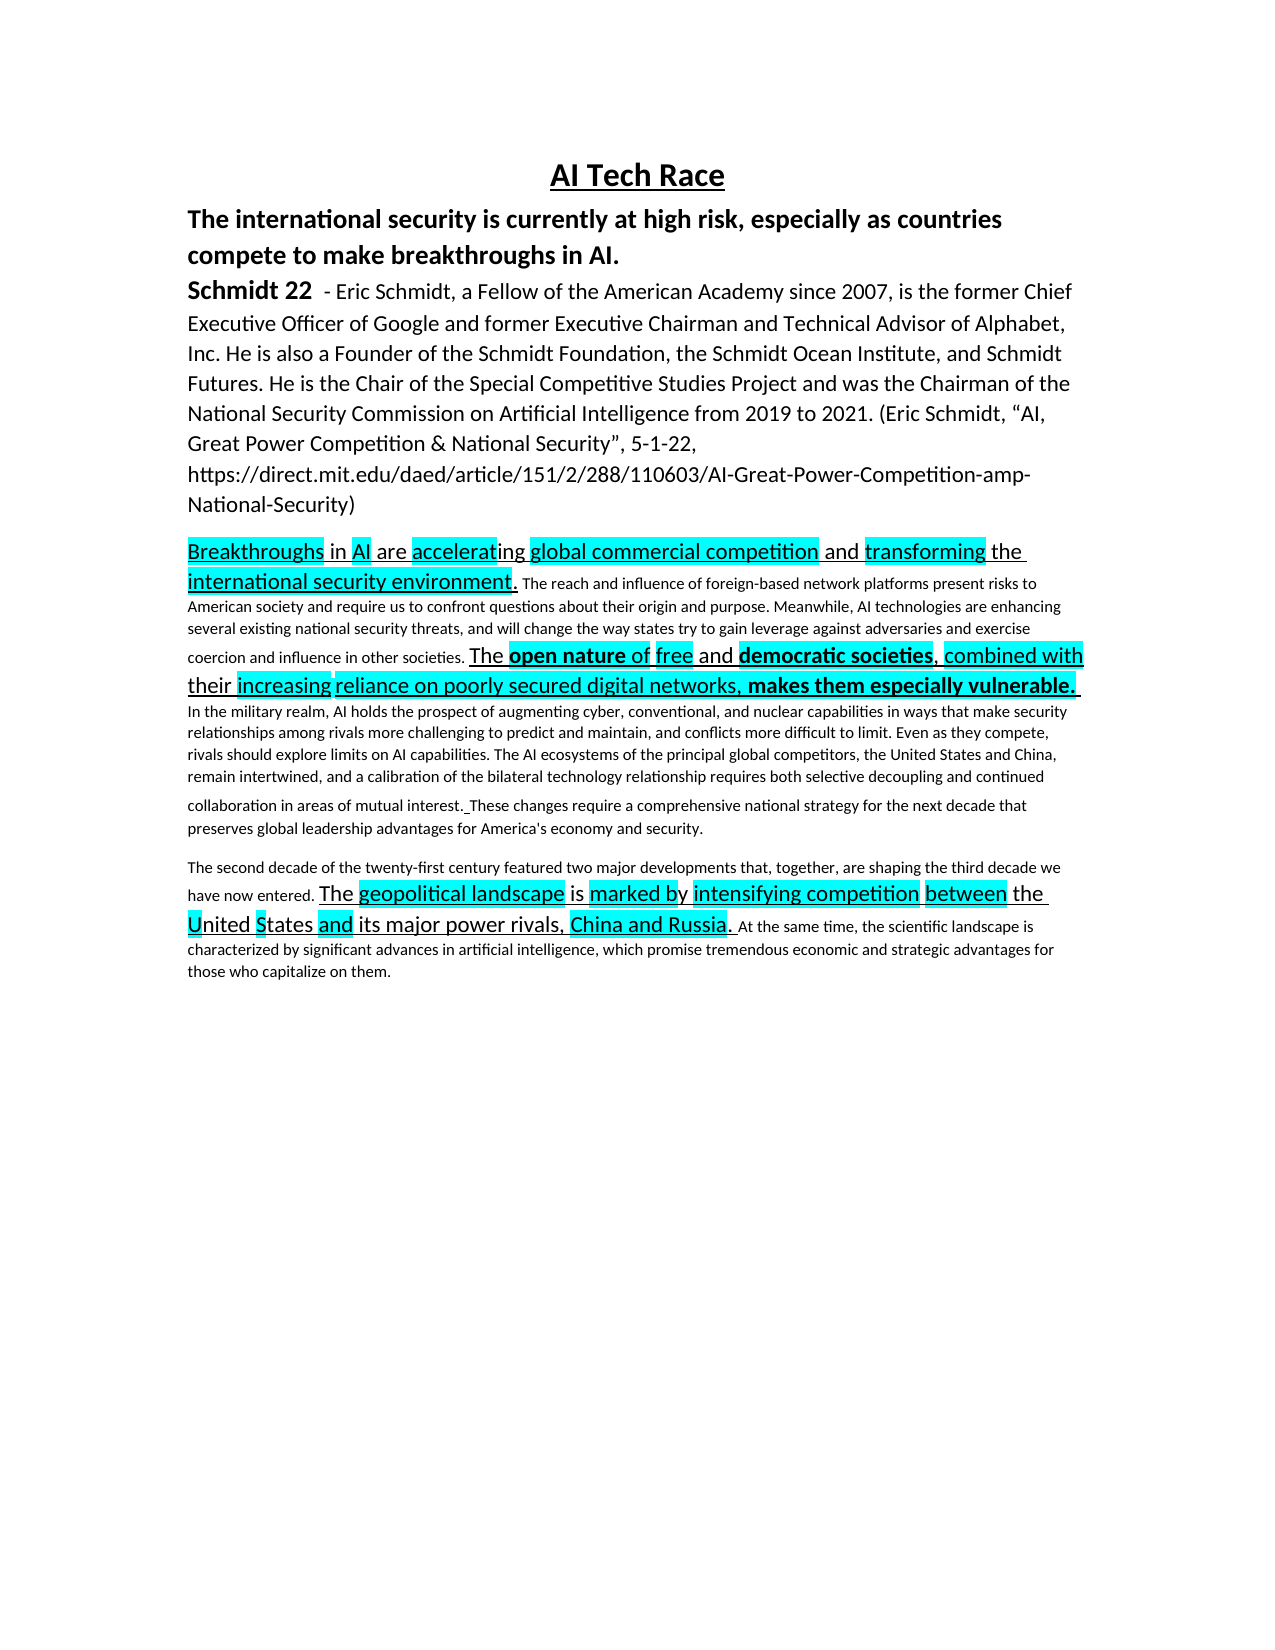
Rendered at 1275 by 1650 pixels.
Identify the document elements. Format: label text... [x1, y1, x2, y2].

text Breakthroughs in AI are accelerating global commercial competition and transforming the international security environment. The reach and influence of foreign-based network platforms present risks to American society and require us to confront questions about their origin and purpose. Meanwhile, AI technologies are enhancing several existing national security threats, and will change the way states try to gain leverage against adversaries and exercise coercion and influence in other societies. The open nature of free and democratic societies, combined with their increasing reliance on poorly secured digital networks, makes them especially vulnerable. In the military realm, AI holds the prospect of augmenting cyber, conventional, and nuclear capabilities in ways that make security relationships among rivals more challenging to predict and maintain, and conflicts more difficult to limit. Even as they compete, rivals should explore limits on AI capabilities. The AI ecosystems of the principal global competitors, the United States and China, remain intertwined, and a calibration of the bilateral technology relationship requires both selective decoupling and continued collaboration in areas of mutual interest. These changes require a comprehensive national strategy for the next decade that preserves global leadership advantages for America's economy and security. [187, 537, 1087, 839]
subtitle AI Tech Race [187, 154, 1087, 195]
text Schmidt 22 - Eric Schmidt, a Fellow of the American Academy since 2007, is the former Chief Executive Officer of Google and former Executive Chairman and Technical Advisor of Alphabet, Inc. He is also a Founder of the Schmidt Foundation, the Schmidt Ocean Institute, and Schmidt Futures. He is the Chair of the Special Competitive Studies Project and was the Chairman of the National Security Commission on Artificial Intelligence from 2019 to 2021. (Eric Schmidt, “AI, Great Power Competition & National Security”, 5-1-22, https://direct.mit.edu/daed/article/151/2/288/110603/AI-Great-Power-Competition-amp-National-Security) [187, 273, 1087, 518]
subtitle The international security is currently at high risk, especially as countries compete to make breakthroughs in AI. [187, 202, 1087, 271]
text The second decade of the twenty-first century featured two major developments that, together, are shaping the third decade we have now entered. The geopolitical landscape is marked by intensifying competition between the United States and its major power rivals, China and Russia. At the same time, the scientific landscape is characterized by significant advances in artificial intelligence, which promise tremendous economic and strategic advantages for those who capitalize on them. [187, 857, 1087, 982]
